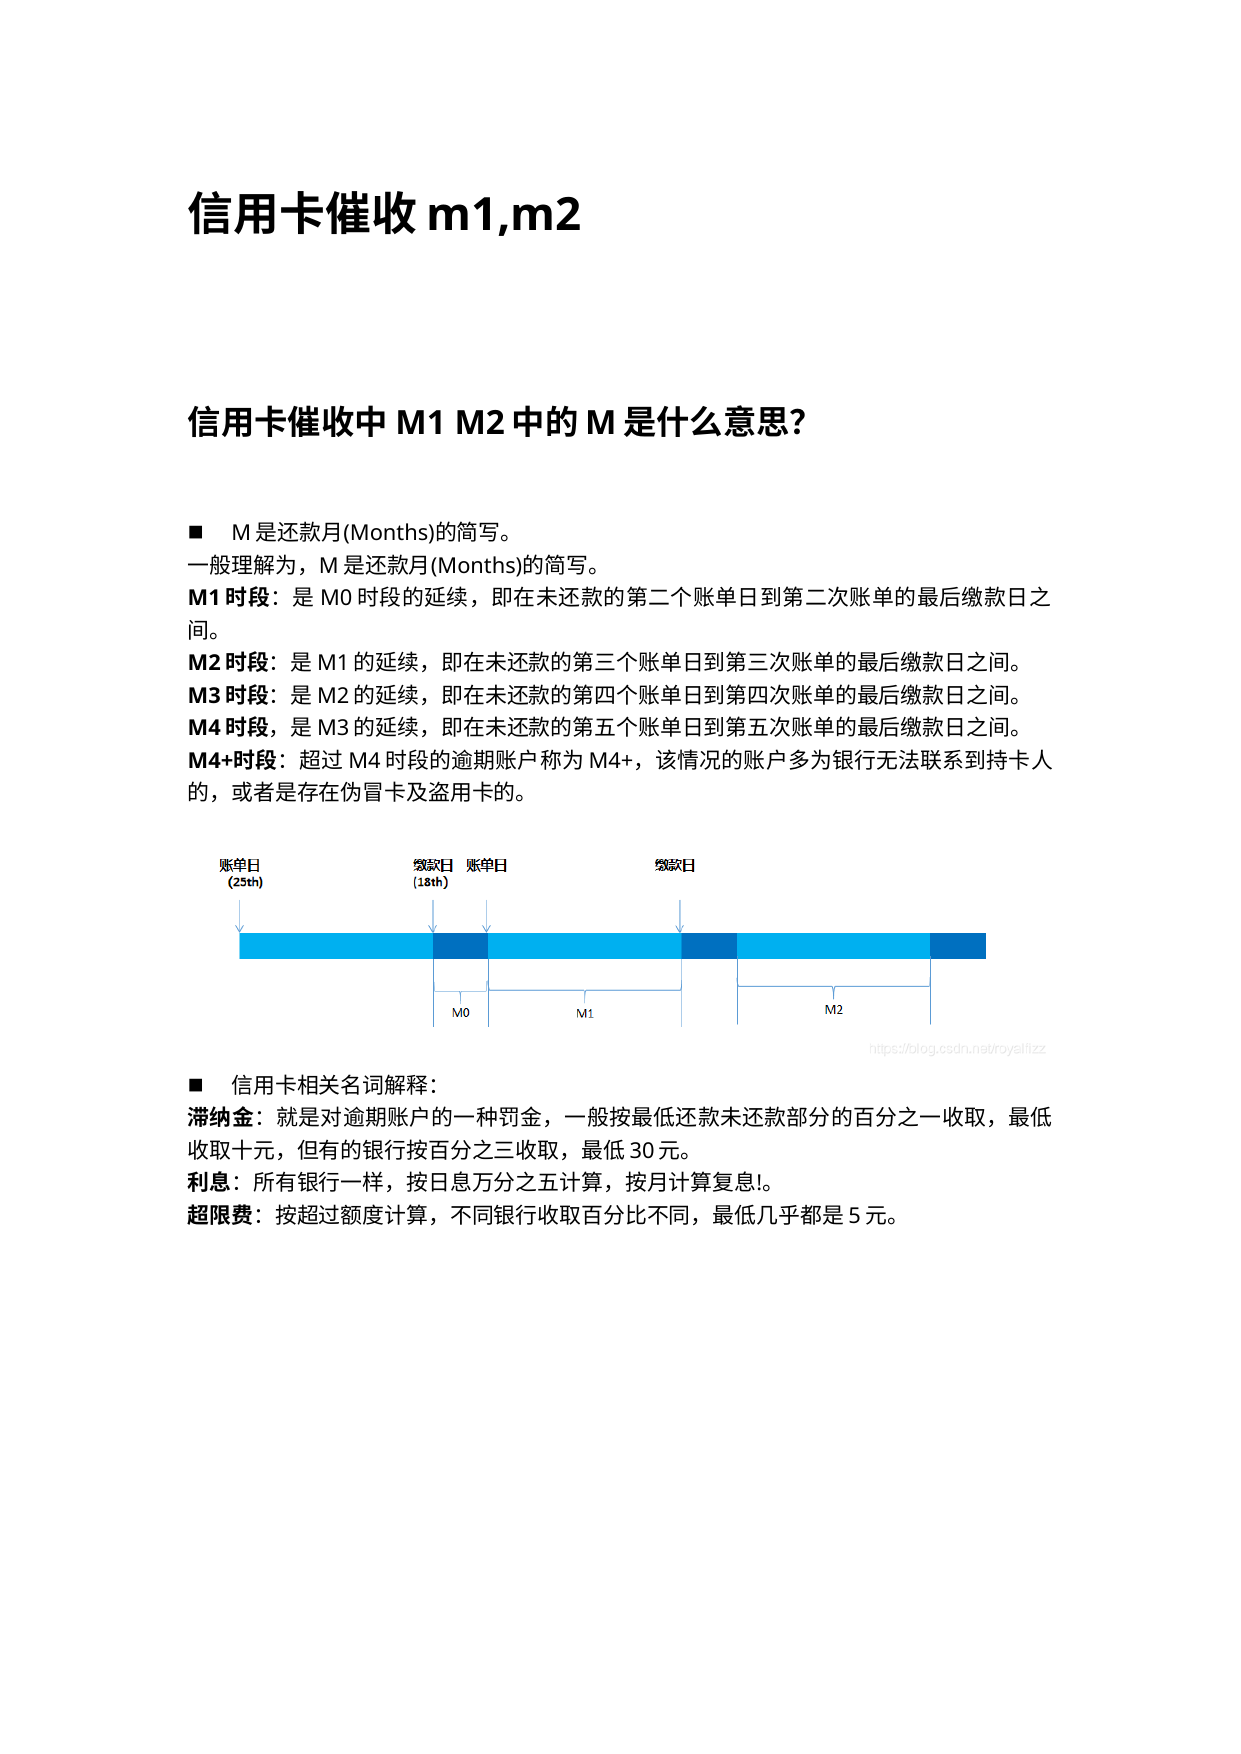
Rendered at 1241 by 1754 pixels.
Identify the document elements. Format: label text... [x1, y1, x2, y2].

picture [187, 807, 1053, 1064]
text M4+时段：超过M4时段的逾期账户称为M4+，该情况的账户多为银行无法联系到持卡人的，或者是存在伪冒卡及盗用卡的。 [187, 742, 1053, 807]
text 滞纳金：就是对逾期账户的一种罚金，一般按最低还款未还款部分的百分之一收取，最低收取十元，但有的银行按百分之三收取，最低30元。 [187, 1100, 1053, 1165]
list 信用卡相关名词解释： [187, 1067, 1053, 1100]
text M2时段：是M1的延续，即在未还款的第三个账单日到第三次账单的最后缴款日之间。 [187, 645, 1053, 677]
list M是还款月(Months)的简写。 [187, 515, 1053, 547]
text 一般理解为，M是还款月(Months)的简写。 [187, 547, 1053, 580]
text 超限费：按超过额度计算，不同银行收取百分比不同，最低几乎都是5元。 [187, 1197, 1053, 1230]
subtitle 信用卡催收m1,m2 [187, 162, 1053, 259]
subtitle 信用卡催收中 M1 M2中的M是什么意思？ [187, 388, 1053, 453]
text M3时段：是M2的延续，即在未还款的第四个账单日到第四次账单的最后缴款日之间。 [187, 677, 1053, 710]
text M1时段：是M0时段的延续，即在未还款的第二个账单日到第二次账单的最后缴款日之间。 [187, 580, 1053, 645]
text 利息：所有银行一样，按日息万分之五计算，按月计算复息!。 [187, 1165, 1053, 1197]
text M4时段，是M3的延续，即在未还款的第五个账单日到第五次账单的最后缴款日之间。 [187, 710, 1053, 742]
